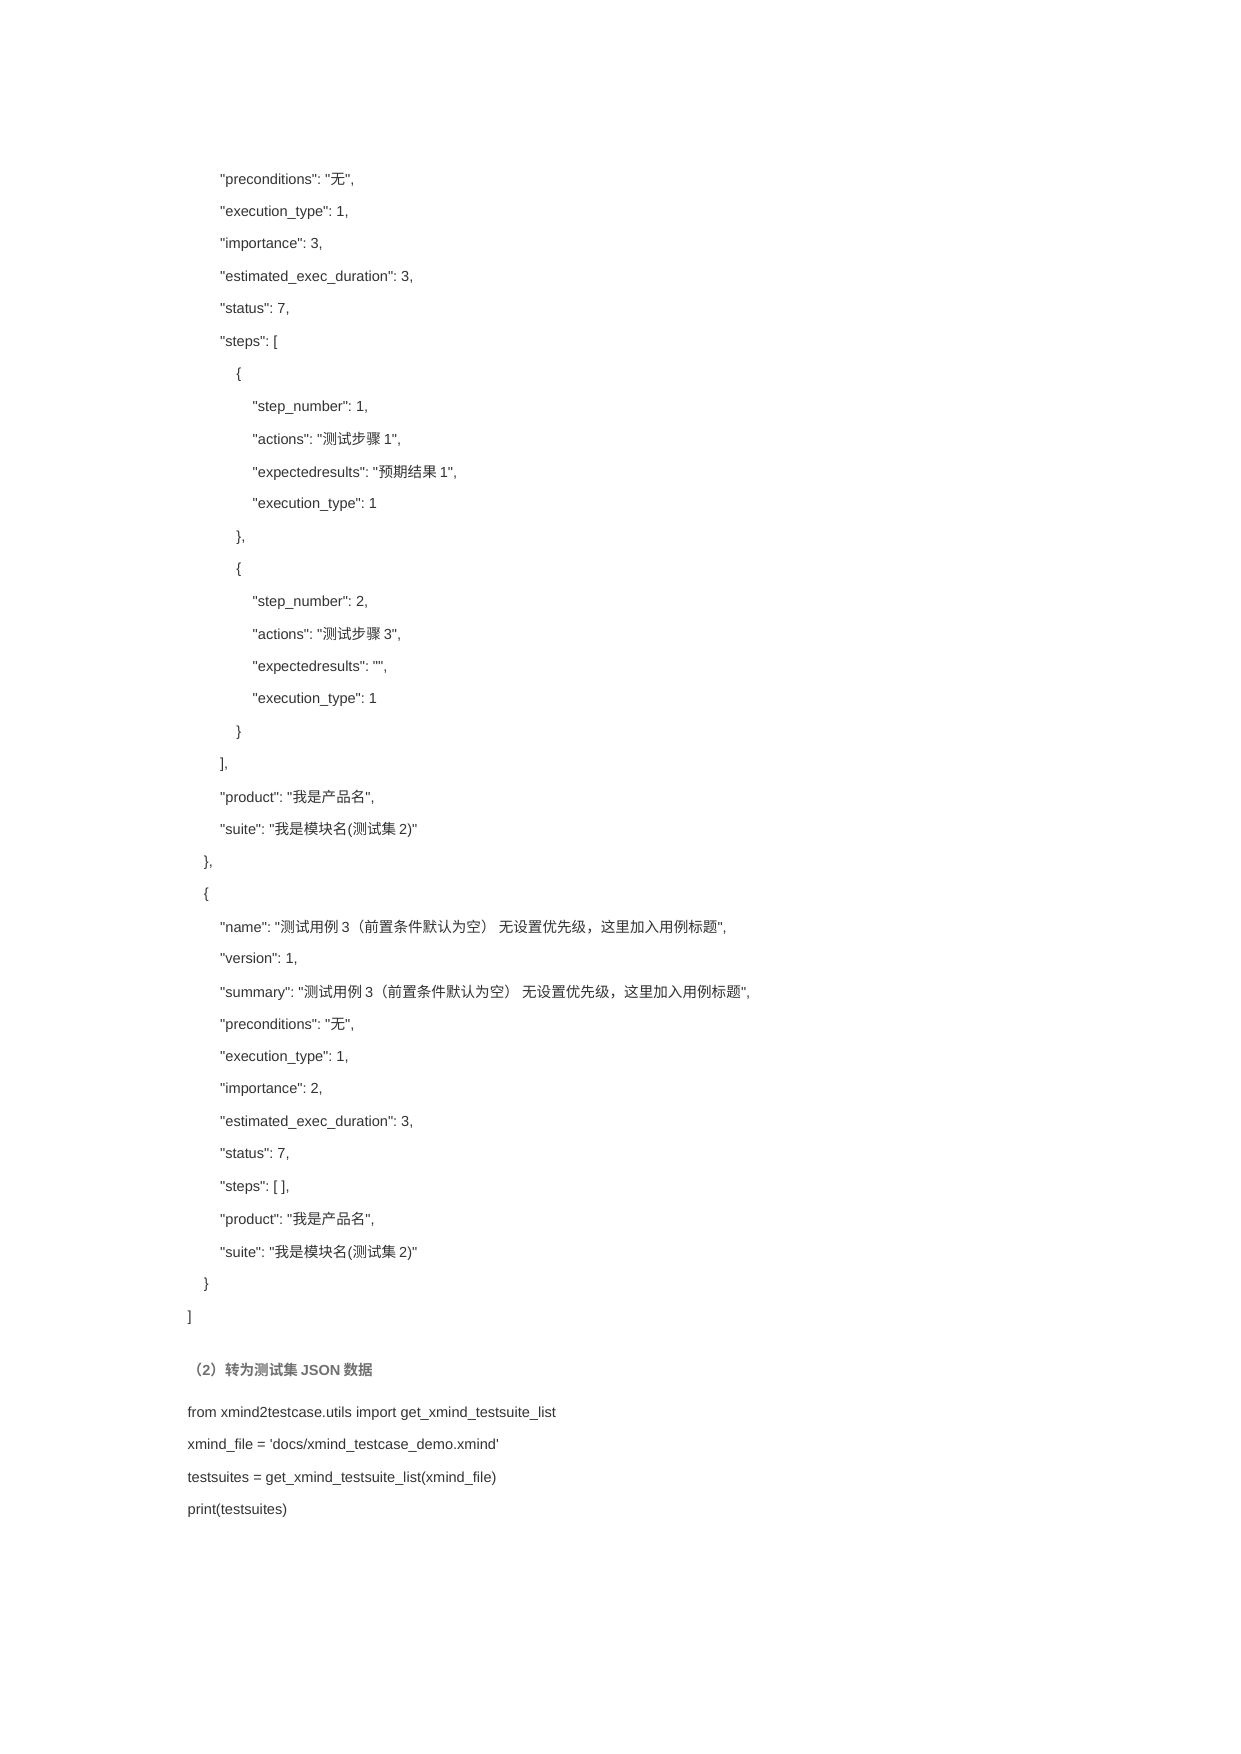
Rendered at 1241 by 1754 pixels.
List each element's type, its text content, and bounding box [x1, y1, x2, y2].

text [187, 162, 1053, 1332]
subtitle （2）转为测试集JSON数据 [187, 1353, 1053, 1385]
text from xmind2testcase.utils import get_xmind_testsuite_list xmind_file = 'docs/xmind_testcase_demo.xmind' testsuites = get_xmind_testsuite_list(xmind_file) print(testsuites) [187, 1396, 1053, 1526]
